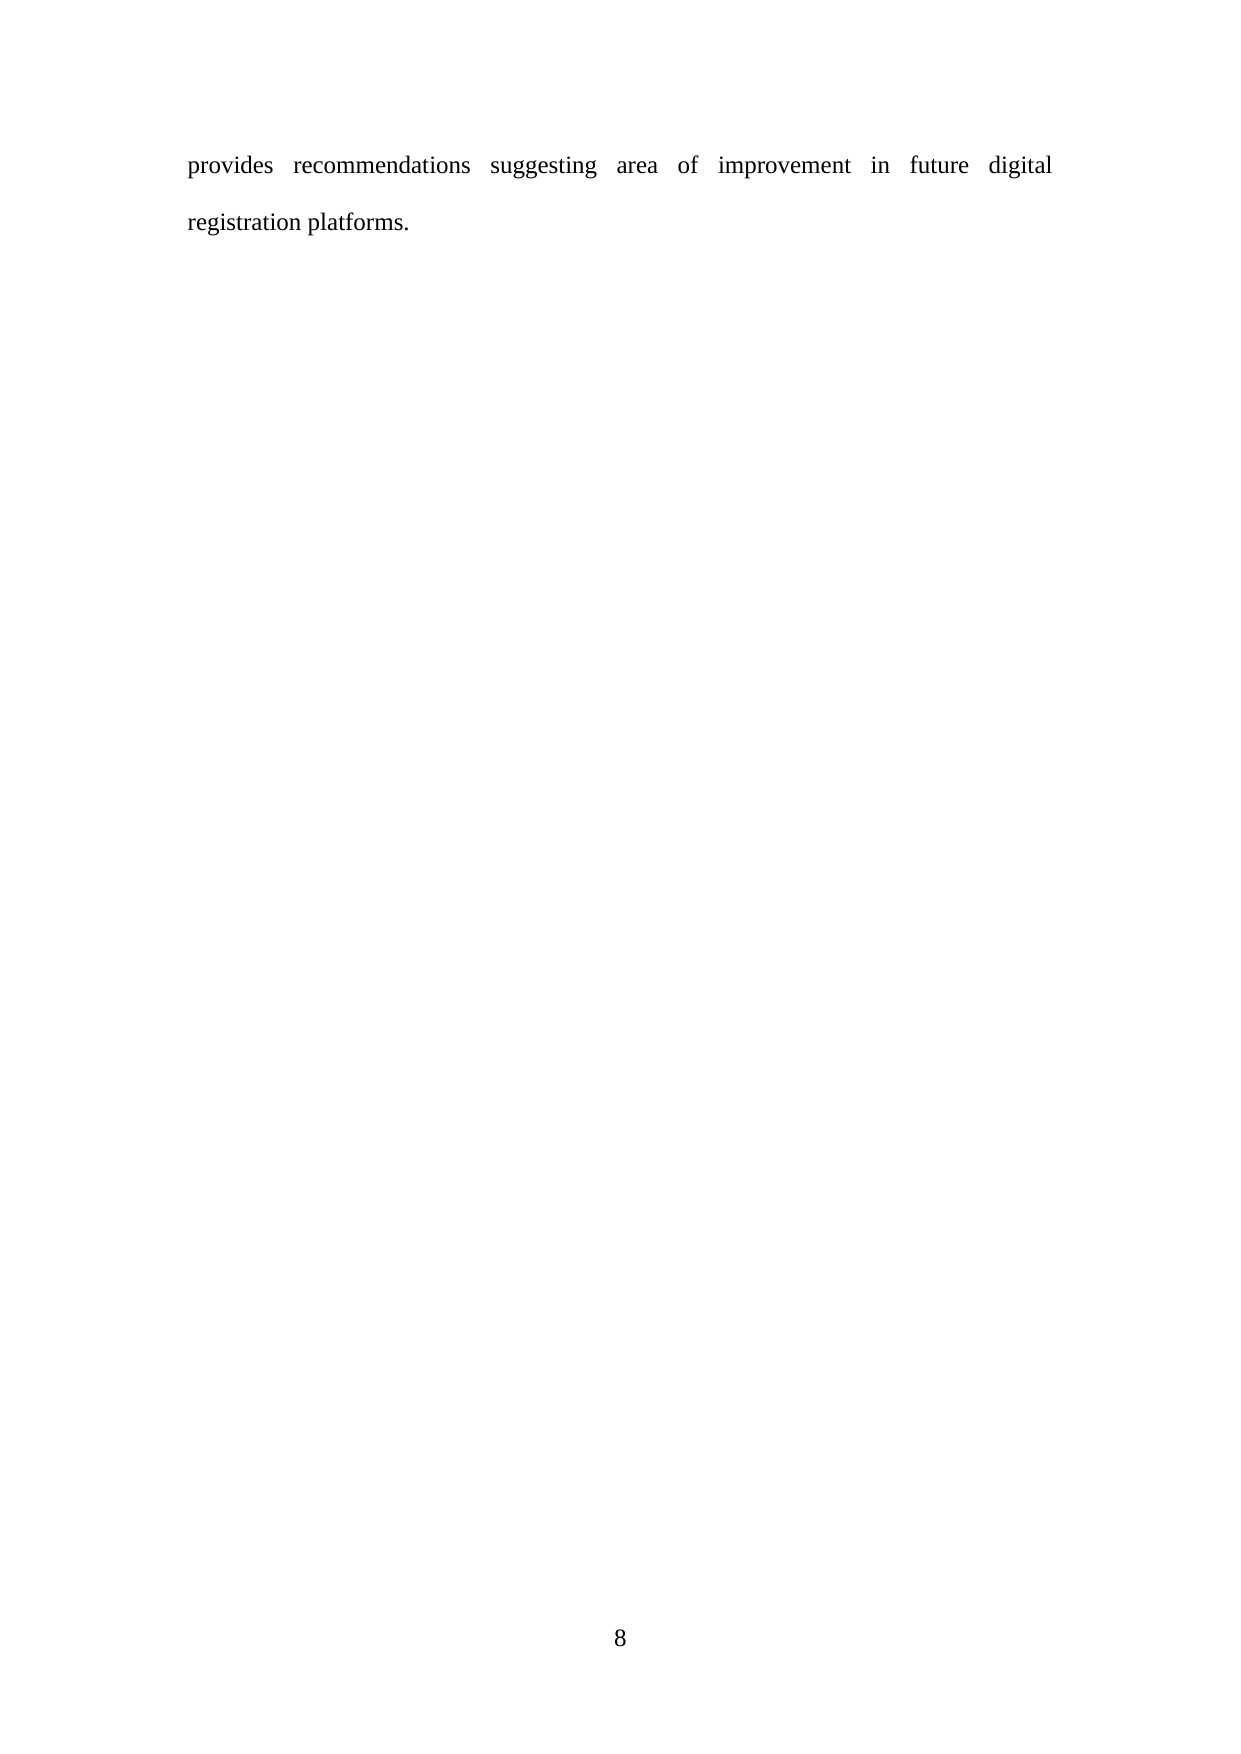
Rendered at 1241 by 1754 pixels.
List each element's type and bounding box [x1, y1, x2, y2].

text [187, 150, 1053, 236]
